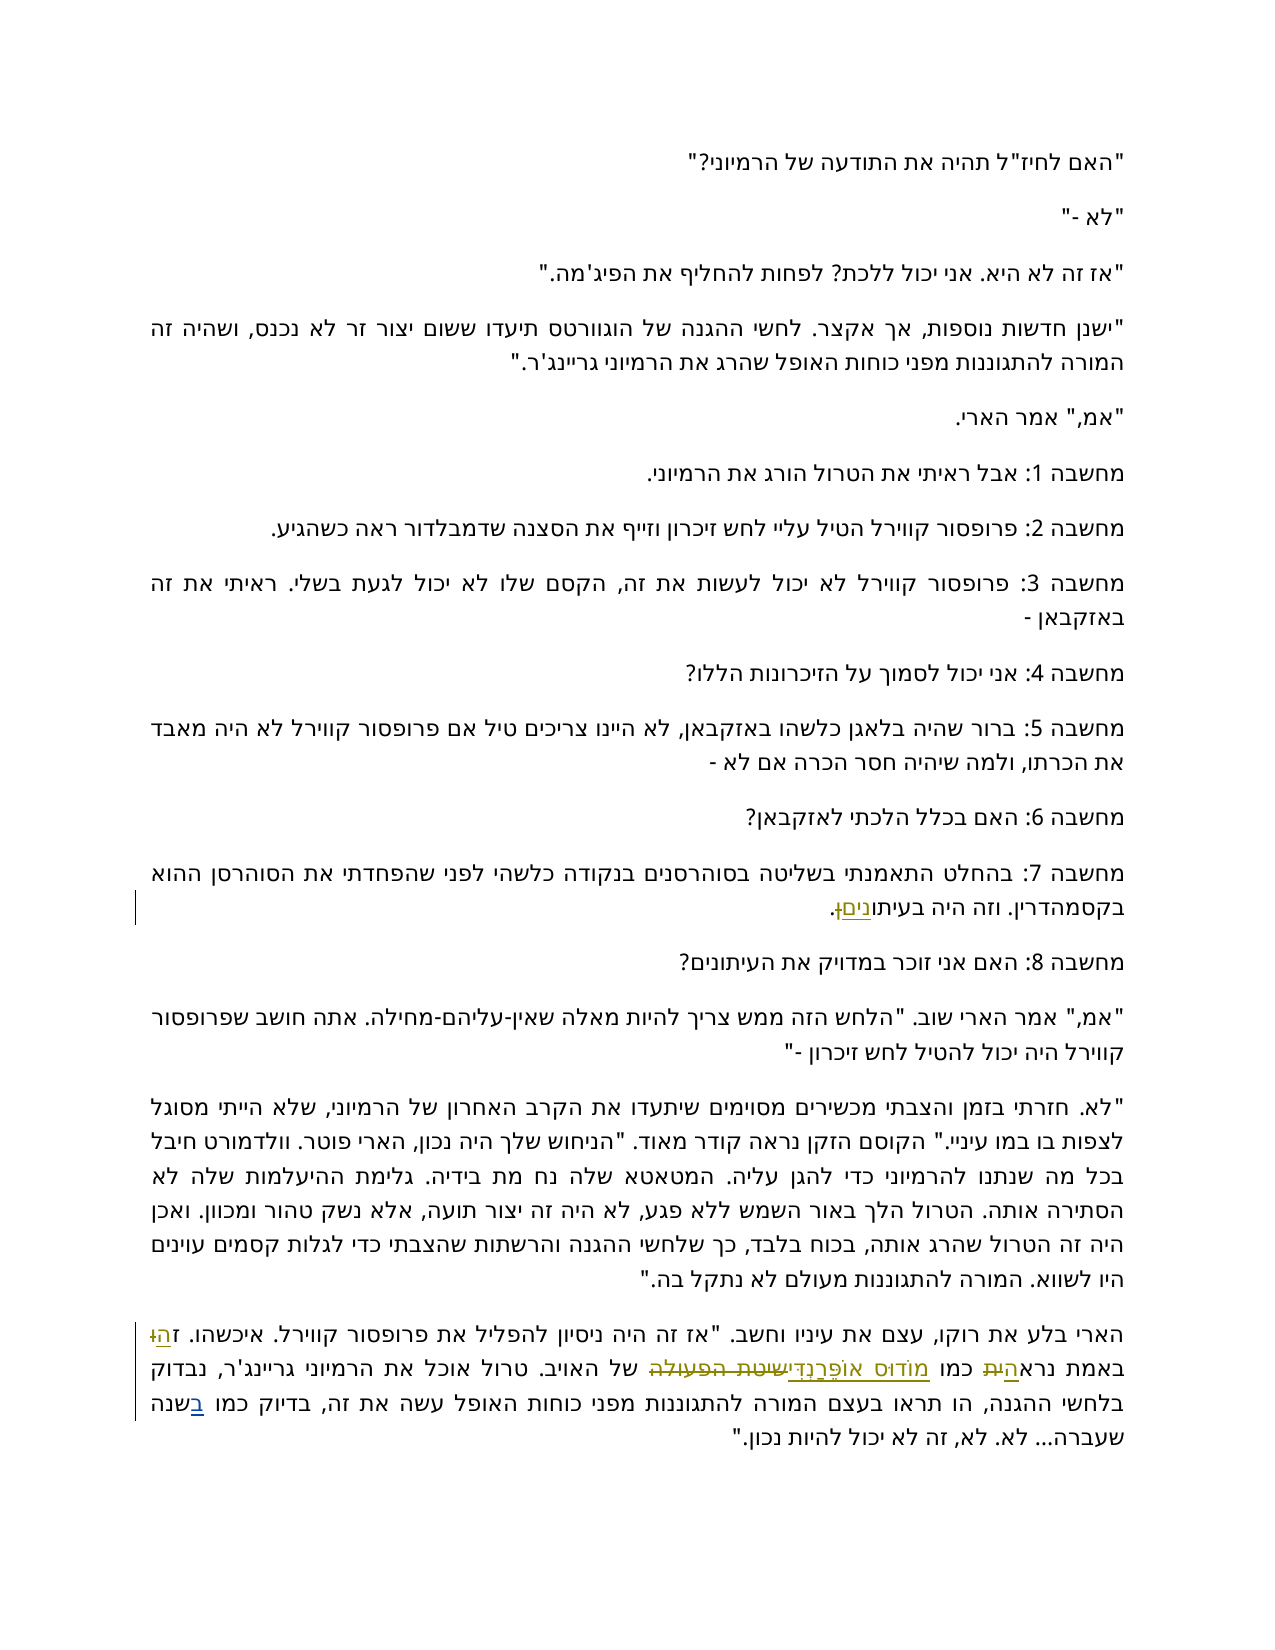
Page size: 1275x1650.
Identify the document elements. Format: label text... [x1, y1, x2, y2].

text "לא -" [150, 205, 1125, 235]
text "האם לחיז"ל תהיה את התודעה של הרמיוני?" [150, 150, 1125, 180]
text מחשבה 5: ברור שהיה בלאגן כלשהו באזקבאן, לא היינו צריכים טיל אם פרופסור קווירל לא היה מאבד את הכרתו, ולמה שיהיה חסר הכרה אם לא - [150, 716, 1125, 780]
text "אמ," אמר הארי שוב. "הלחש הזה ממש צריך להיות מאלה שאין-עליהם-מחילה. אתה חושב שפרופסור קווירל היה יכול להטיל לחש זיכרון -" [150, 1005, 1125, 1069]
text "לא. חזרתי בזמן והצבתי מכשירים מסוימים שיתעדו את הקרב האחרון של הרמיוני, שלא הייתי מסוגל לצפות בו במו עיניי." הקוסם הזקן נראה קודר מאוד. "הניחוש שלך היה נכון, הארי פוטר. וולדמורט חיבל בכל מה שנתנו להרמיוני כדי להגן עליה. המטאטא שלה נח מת בידיה. גלימת ההיעלמות שלה לא הסתירה אותה. הטרול הלך באור השמש ללא פגע, לא היה זה יצור תועה, אלא נשק טהור ומכוון. ואכן היה זה הטרול שהרג אותה, בכוח בלבד, כך שלחשי ההגנה והרשתות שהצבתי כדי לגלות קסמים עוינים היו לשווא. המורה להתגוננות מעולם לא נתקל בה." [150, 1095, 1125, 1297]
text מחשבה 6: האם בכלל הלכתי לאזקבאן? [150, 805, 1125, 835]
text "ישנן חדשות נוספות, אך אקצר. לחשי ההגנה של הוגוורטס תיעדו ששום יצור זר לא נכנס, ושהיה זה המורה להתגוננות מפני כוחות האופל שהרג את הרמיוני גריינג'ר." [150, 316, 1125, 380]
text הארי בלע את רוקו, עצם את עיניו וחשב. "אז זה היה ניסיון להפליל את פרופסור קווירל. איכשהו. ז באמת נרא כמו של האויב. טרול אוכל את הרמיוני גריינג'ר, נבדוק בלחשי ההגנה, הו תראו בעצם המורה להתגוננות מפני כוחות האופל עשה את זה, בדיוק כמו שנה שעברה… לא. לא, זה לא יכול להיות נכון." [150, 1322, 1125, 1455]
text מחשבה 1: אבל ראיתי את הטרול הורג את הרמיוני. [150, 460, 1125, 490]
text "אז זה לא היא. אני יכול ללכת? לפחות להחליף את הפיג'מה." [150, 260, 1125, 290]
text מחשבה 8: האם אני זוכר במדויק את העיתונים? [150, 950, 1125, 980]
text מחשבה 2: פרופסור קווירל הטיל עליי לחש זיכרון וזייף את הסצנה שדמבלדור ראה כשהגיע. [150, 516, 1125, 546]
text מחשבה 4: אני יכול לסמוך על הזיכרונות הללו? [150, 660, 1125, 690]
text מחשבה 7: בהחלט התאמנתי בשליטה בסוהרסנים בנקודה כלשהי לפני שהפחדתי את הסוהרסן ההוא בקסמהדרין. וזה היה בעיתו. [150, 860, 1125, 925]
text "אמ," אמר הארי. [150, 405, 1125, 435]
text מחשבה 3: פרופסור קווירל לא יכול לעשות את זה, הקסם שלו לא יכול לגעת בשלי. ראיתי את זה באזקבאן - [150, 571, 1125, 635]
